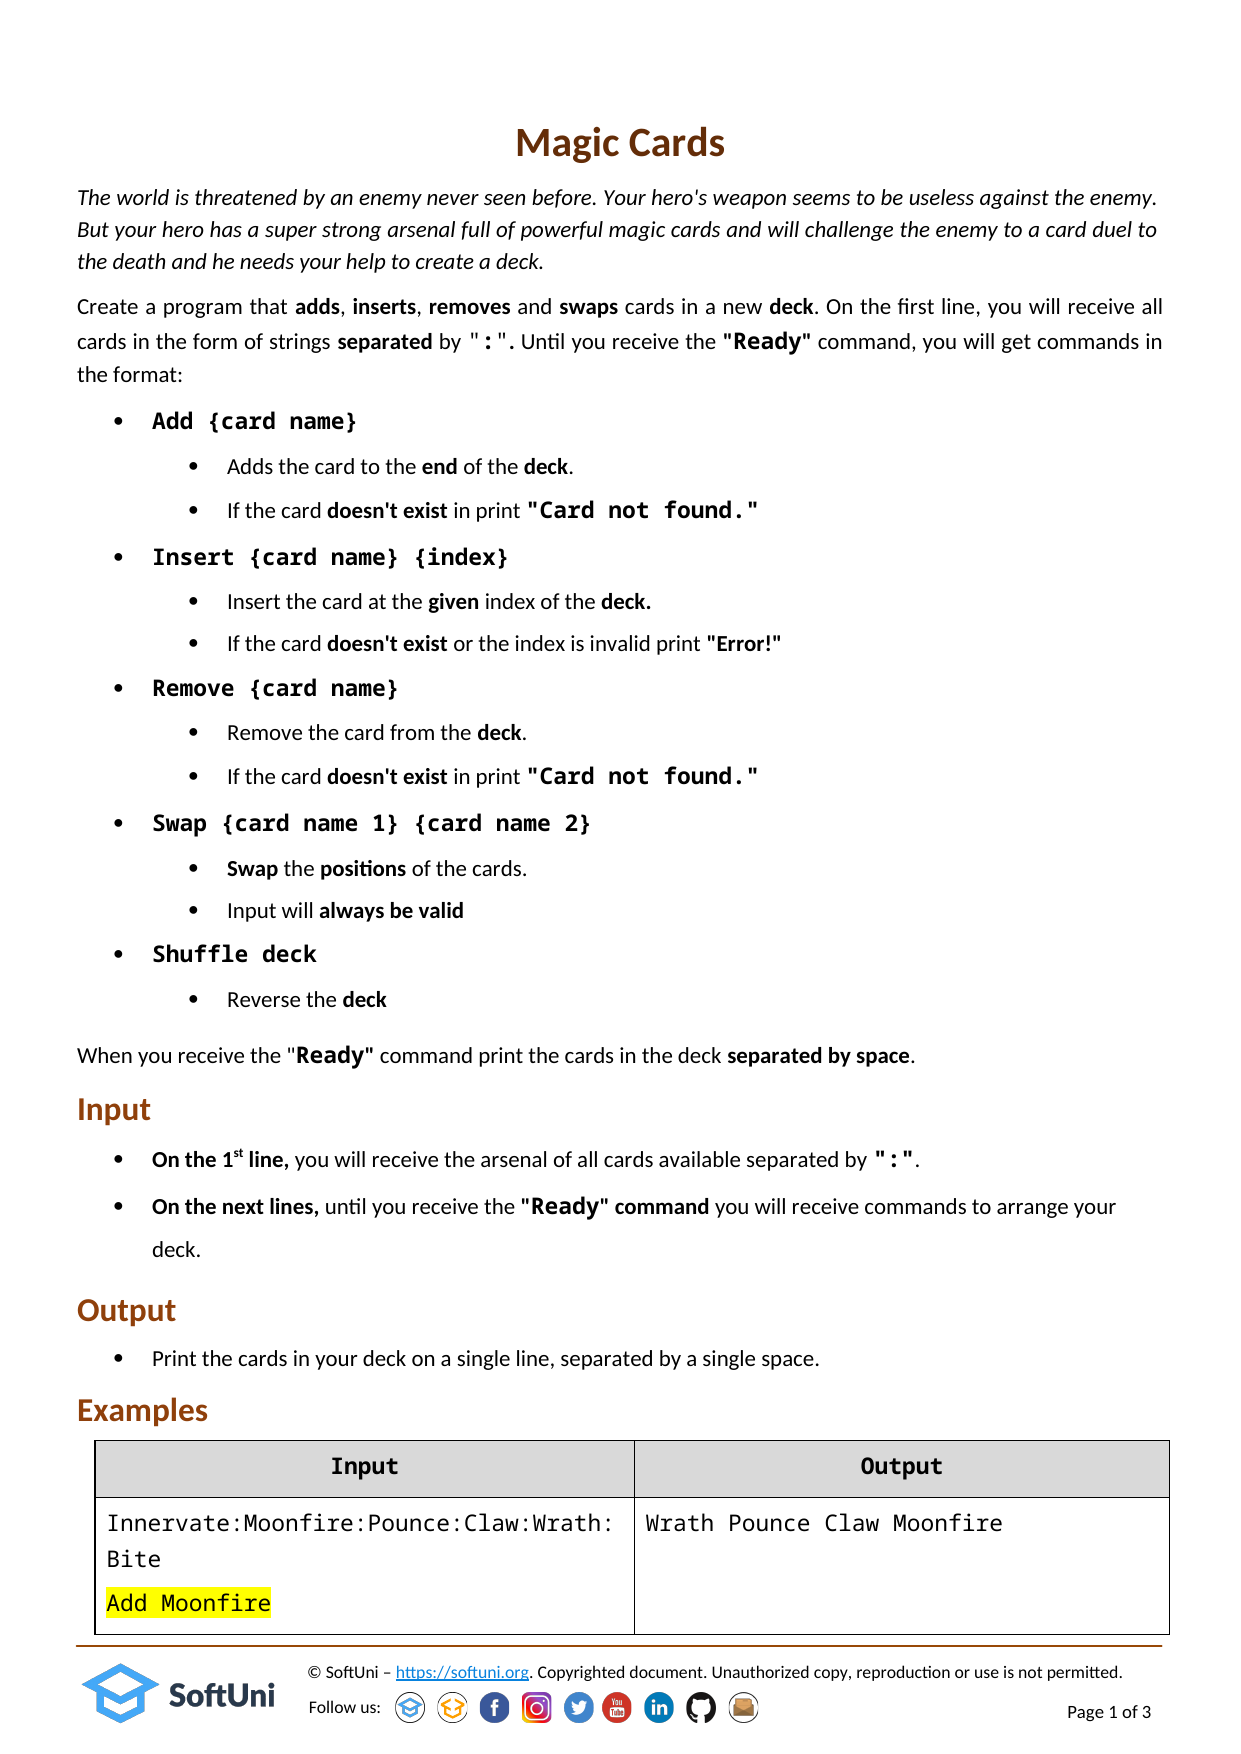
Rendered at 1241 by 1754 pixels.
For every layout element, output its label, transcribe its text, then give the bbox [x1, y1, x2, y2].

list Reverse the deck [189, 985, 1163, 1013]
table_header Input [96, 1441, 634, 1497]
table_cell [96, 1498, 634, 1634]
list Print the cards in your deck on a single line, separated by a single space. [114, 1344, 1163, 1373]
picture [644, 1692, 653, 1701]
picture [644, 1714, 653, 1723]
picture [602, 1692, 632, 1723]
list Shuffle deck [114, 938, 1163, 969]
list Remove {card name} [114, 671, 1163, 703]
picture [522, 1692, 552, 1723]
table_header Output [635, 1441, 1169, 1497]
subtitle Output [77, 1289, 1163, 1330]
subtitle Magic Cards [77, 116, 1163, 167]
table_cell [635, 1498, 1169, 1634]
list Adds the card to the end of the deck. [189, 452, 1163, 480]
picture [665, 1692, 674, 1701]
text Create a program that adds, inserts, removes and swaps cards in a new deck. On the first line, you will receive all cards in the form of strings separated by ":". Until you receive the "Ready" command, you will get commands in the format: [77, 292, 1163, 388]
list Insert {card name} {index} [114, 541, 1163, 572]
picture [395, 1692, 425, 1723]
list On the 1st line, you will receive the arsenal of all cards available separated by ":". [114, 1143, 1163, 1174]
list Swap {card name 1} {card name 2} [114, 807, 1163, 838]
list If the card doesn't exist in print "Card not found." [189, 760, 1163, 792]
picture [479, 1692, 510, 1723]
text The world is threatened by an enemy never seen before. Your hero's weapon seems to be useless against the enemy. But your hero has a super strong arsenal full of powerful magic cards and will challenge the enemy to a card duel to the death and he needs your help to create a deck. [77, 183, 1163, 275]
picture [658, 1705, 667, 1714]
text When you receive the "Ready" command print the cards in the deck separated by space. [77, 1039, 1163, 1071]
picture [728, 1692, 759, 1723]
list If the card doesn't exist in print "Card not found." [189, 494, 1163, 525]
picture [665, 1714, 674, 1723]
list Input will always be valid [189, 896, 1163, 924]
picture [564, 1692, 594, 1723]
picture [75, 1658, 281, 1729]
picture [437, 1692, 468, 1723]
list Insert the card at the given index of the deck. [189, 587, 1163, 616]
list Swap the positions of the cards. [189, 854, 1163, 882]
subtitle Input [77, 1088, 1163, 1128]
picture [686, 1692, 716, 1723]
subtitle Examples [77, 1389, 1163, 1430]
list Add {card name} [114, 405, 1163, 436]
list Remove the card from the deck. [189, 718, 1163, 746]
list On the next lines, until you receive the "Ready" command you will receive commands to arrange your deck. [114, 1190, 1163, 1263]
list If the card doesn't exist or the index is invalid print "Error!" [189, 629, 1163, 657]
